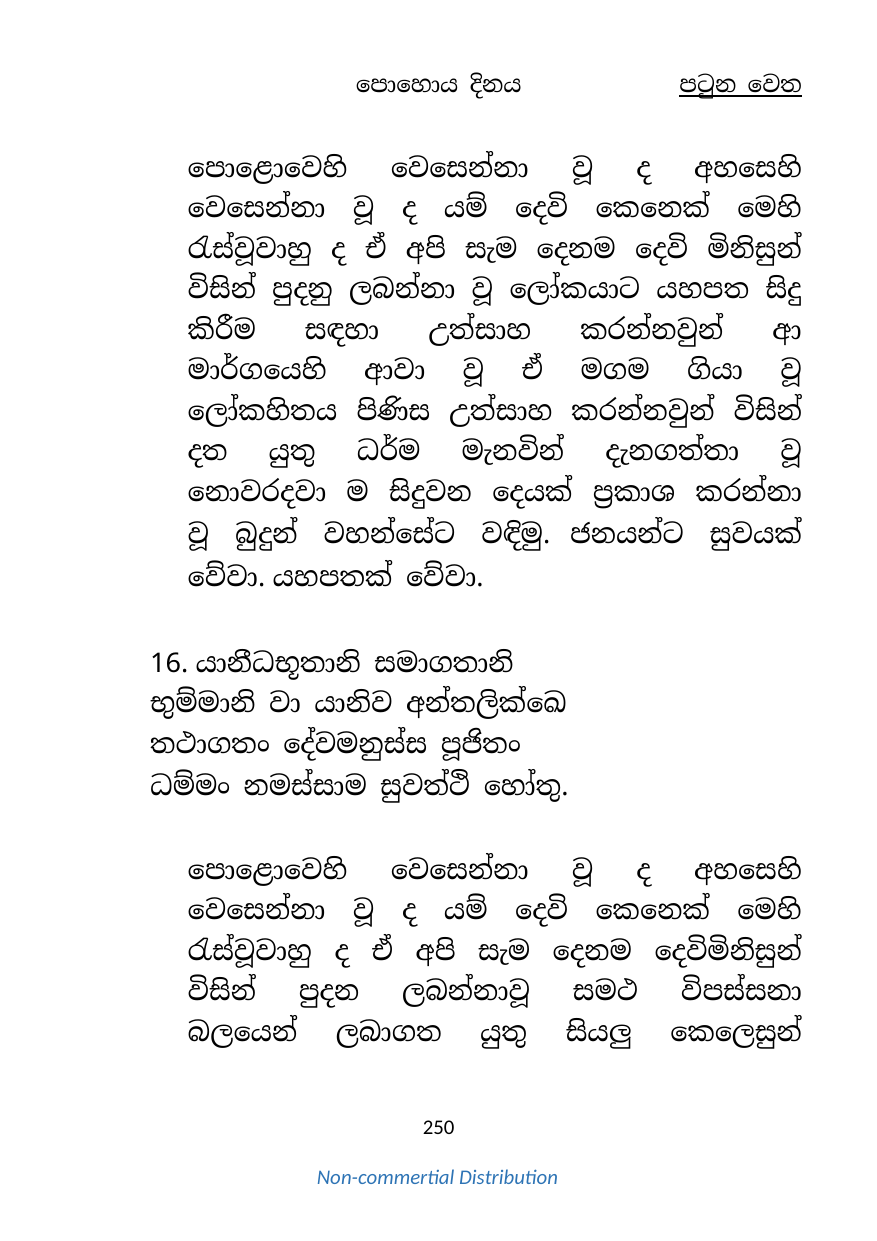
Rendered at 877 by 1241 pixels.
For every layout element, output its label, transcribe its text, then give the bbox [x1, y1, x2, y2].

text 16. යානීධභූතානි සමාගතානි [75, 643, 802, 680]
text තථාගතං දේවමනුස්ස පූජිතං [75, 726, 802, 762]
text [187, 852, 802, 1049]
text භුම්මානි වා යානිව අන්තලික්ඛෙ [75, 686, 802, 721]
text ධම්මං නමස්සාම සුවත්ථි හෝතු. [75, 767, 802, 804]
text පොළොවෙහි වෙසෙන්නා වූ ද අහසෙහි වෙසෙන්නා වූ ද යම් දෙවි කෙනෙක් මෙහි රැස්වූවාහු ද ඒ අපි සැම දෙනම දෙවි මිනිසුන් විසින් පුදනු ලබන්නා වූ ලෝකයාට යහපත සිදු කිරීම සඳහා උත්සාහ කරන්නවුන් ආ මාර්ගයෙහි ආවා වූ ඒ මගම ගියා වූ ලෝකහිතය පිණිස උත්සාහ කරන්නවුන් විසින් දත යුතු ධර්ම මැනවින් දැනගත්තා වූ නොවරදවා ම සිදුවන දෙයක් ප්‍ර‍කාශ කරන්නා වූ බුදුන් වහන්සේට වඳිමු. ජනයන්ට සුවයක් වේවා. යහපතක් වේවා. [187, 150, 802, 595]
